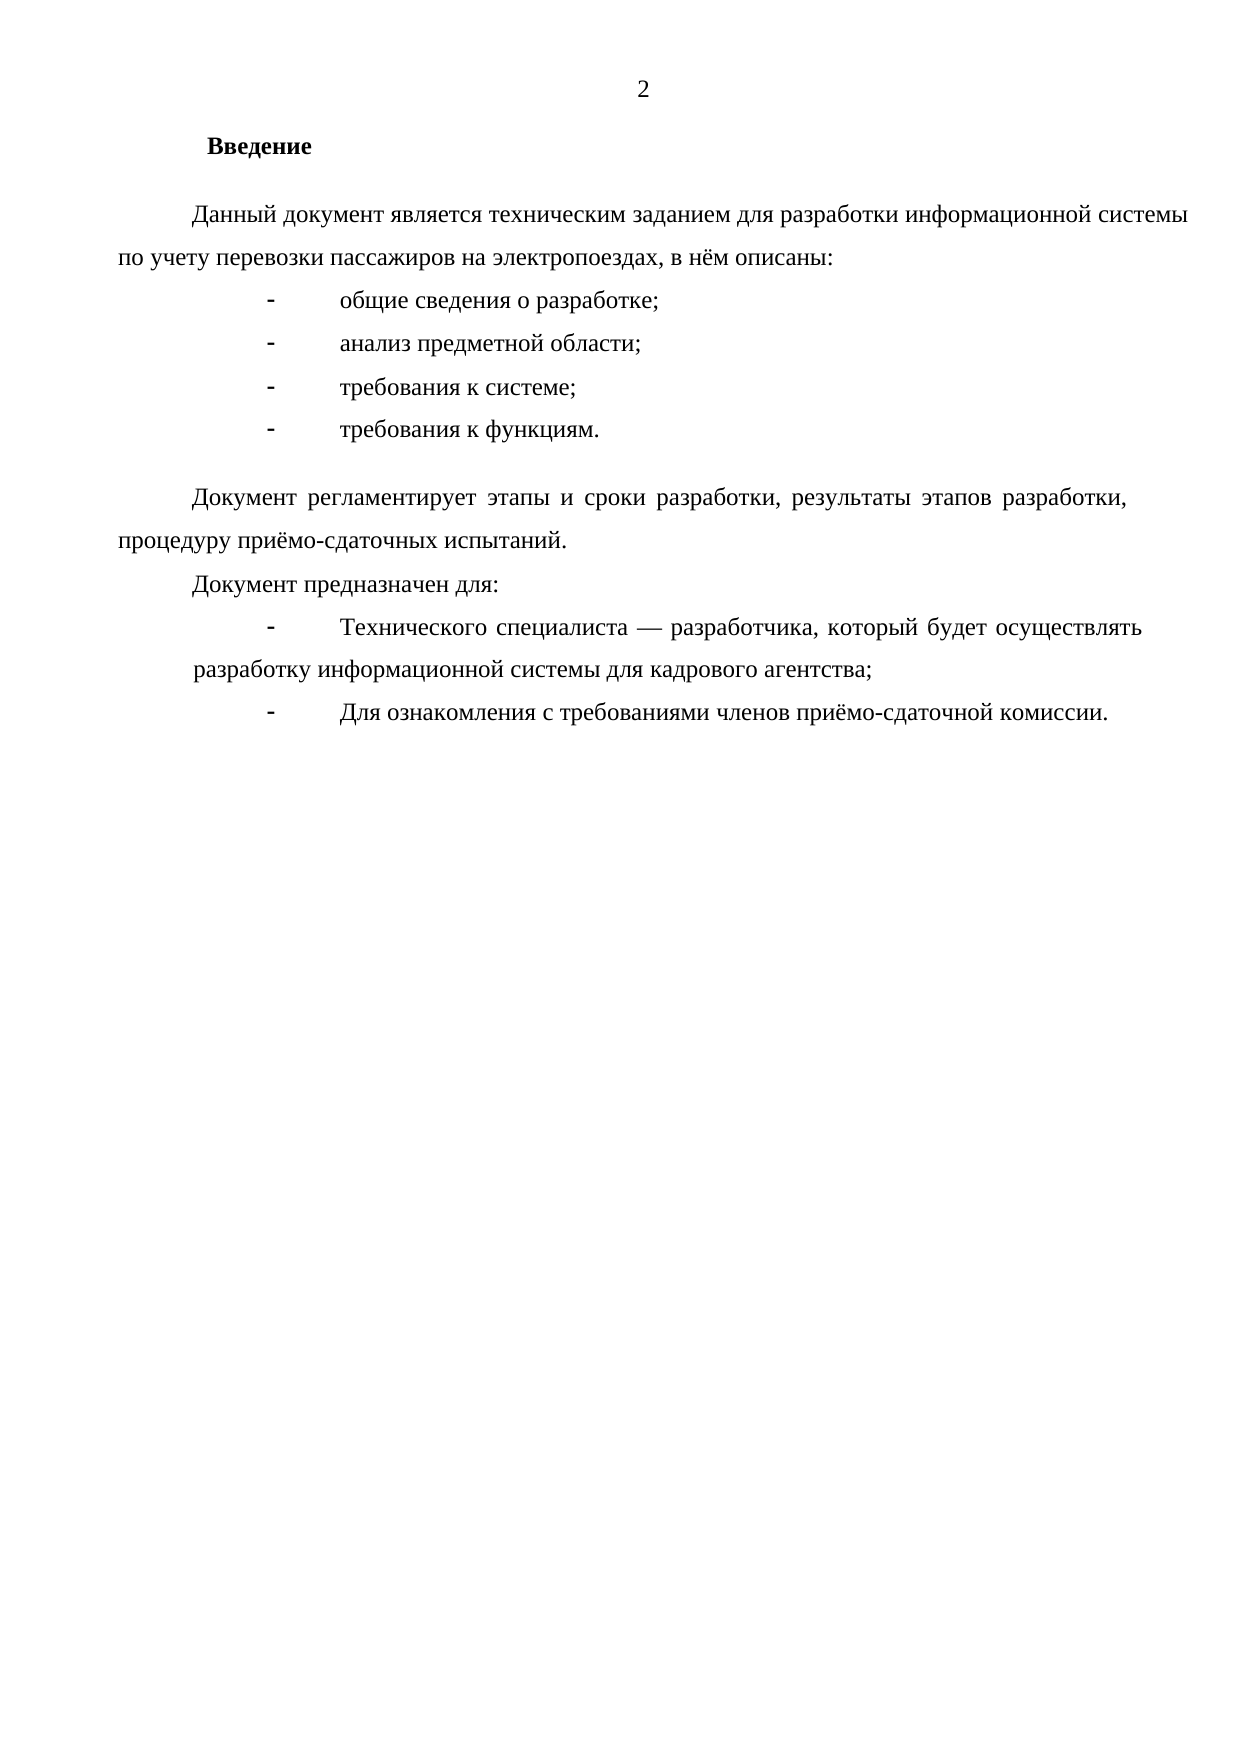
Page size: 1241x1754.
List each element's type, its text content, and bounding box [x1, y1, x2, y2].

list Технического специалиста — разработчика, который будет осуществлять разработку информационной системы для кадрового агентства; [193, 612, 1181, 682]
text Документ предназначен для: [192, 569, 1194, 597]
text Данный документ является техническим заданием для разработки информационной системы по учету перевозки пассажиров на электропоездах, в нём описаны: [118, 199, 1194, 271]
list требования к системе; [267, 372, 1194, 400]
text Документ регламентирует этапы и сроки разработки, результаты этапов разработки, процедуру приёмо-сдаточных испытаний. [118, 482, 1194, 554]
list общие сведения о разработке; [267, 285, 1194, 314]
subtitle Введение [207, 131, 1194, 159]
list Для ознакомления с требованиями членов приёмо-сдаточной комиссии. [267, 697, 1194, 726]
list требования к функциям. [267, 414, 1194, 443]
list анализ предметной области; [267, 328, 1194, 357]
